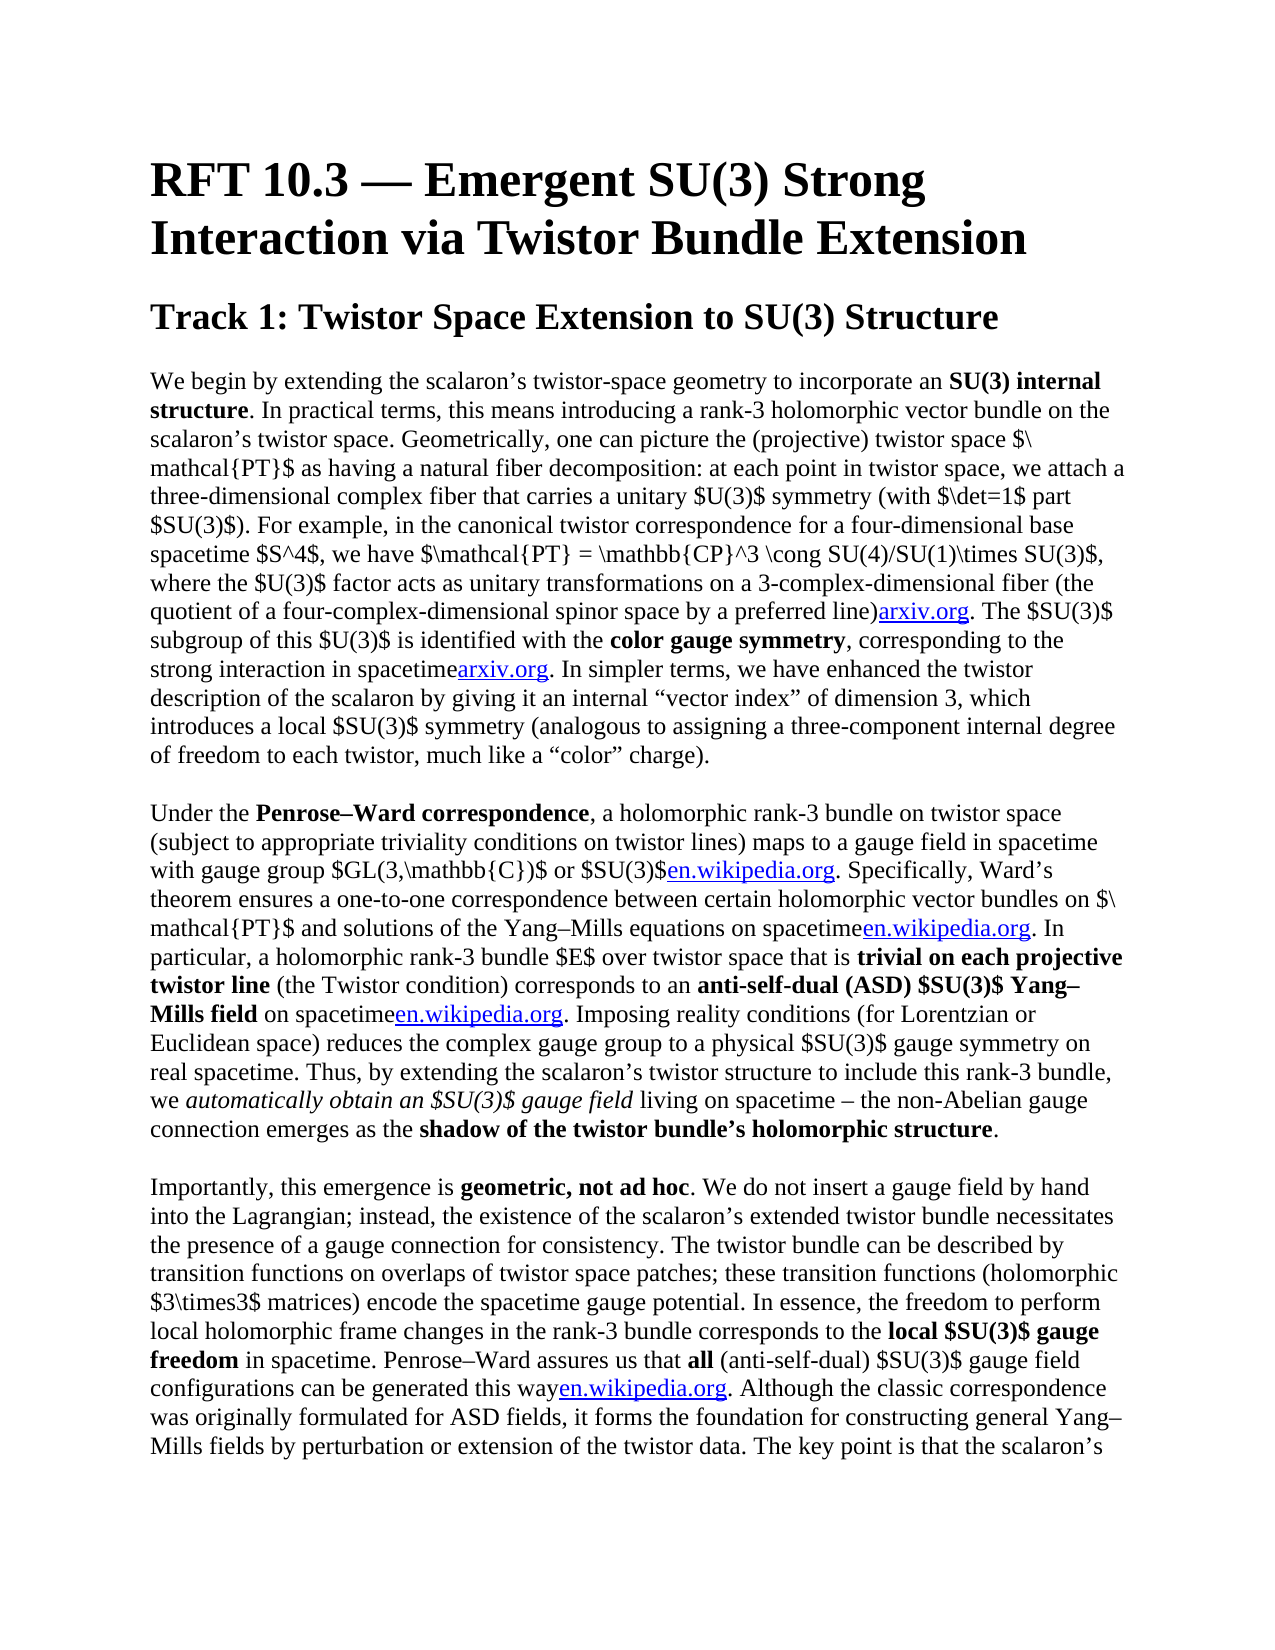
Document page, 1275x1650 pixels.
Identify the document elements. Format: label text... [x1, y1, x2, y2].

text Under the Penrose–Ward correspondence, a holomorphic rank-3 bundle on twistor space (subject to appropriate triviality conditions on twistor lines) maps to a gauge field in spacetime with gauge group $GL(3,\mathbb{C})$ or $SU(3)$​en.wikipedia.org. Specifically, Ward’s theorem ensures a one-to-one correspondence between certain holomorphic vector bundles on $\mathcal{PT}$ and solutions of the Yang–Mills equations on spacetime​en.wikipedia.org. In particular, a holomorphic rank-3 bundle $E$ over twistor space that is trivial on each projective twistor line (the Twistor condition) corresponds to an anti-self-dual (ASD) $SU(3)$ Yang–Mills field on spacetime​en.wikipedia.org. Imposing reality conditions (for Lorentzian or Euclidean space) reduces the complex gauge group to a physical $SU(3)$ gauge symmetry on real spacetime. Thus, by extending the scalaron’s twistor structure to include this rank-3 bundle, we automatically obtain an $SU(3)$ gauge field living on spacetime – the non-Abelian gauge connection emerges as the shadow of the twistor bundle’s holomorphic structure. [150, 798, 1125, 1143]
text We begin by extending the scalaron’s twistor-space geometry to incorporate an SU(3) internal structure. In practical terms, this means introducing a rank-3 holomorphic vector bundle on the scalaron’s twistor space. Geometrically, one can picture the (projective) twistor space $\mathcal{PT}$ as having a natural fiber decomposition: at each point in twistor space, we attach a three-dimensional complex fiber that carries a unitary $U(3)$ symmetry (with $\det=1$ part $SU(3)$). For example, in the canonical twistor correspondence for a four-dimensional base spacetime $S^4$, we have $\mathcal{PT} = \mathbb{CP}^3 \cong SU(4)/SU(1)\times SU(3)$, where the $U(3)$ factor acts as unitary transformations on a 3-complex-dimensional fiber (the quotient of a four-complex-dimensional spinor space by a preferred line)​arxiv.org. The $SU(3)$ subgroup of this $U(3)$ is identified with the color gauge symmetry, corresponding to the strong interaction in spacetime​arxiv.org. In simpler terms, we have enhanced the twistor description of the scalaron by giving it an internal “vector index” of dimension 3, which introduces a local $SU(3)$ symmetry (analogous to assigning a three-component internal degree of freedom to each twistor, much like a “color” charge). [150, 366, 1125, 769]
text RFT 10.3 — Emergent SU(3) Strong Interaction via Twistor Bundle Extension [150, 150, 1125, 265]
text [150, 1172, 1125, 1460]
text Track 1: Twistor Space Extension to SU(3) Structure [150, 294, 1125, 337]
